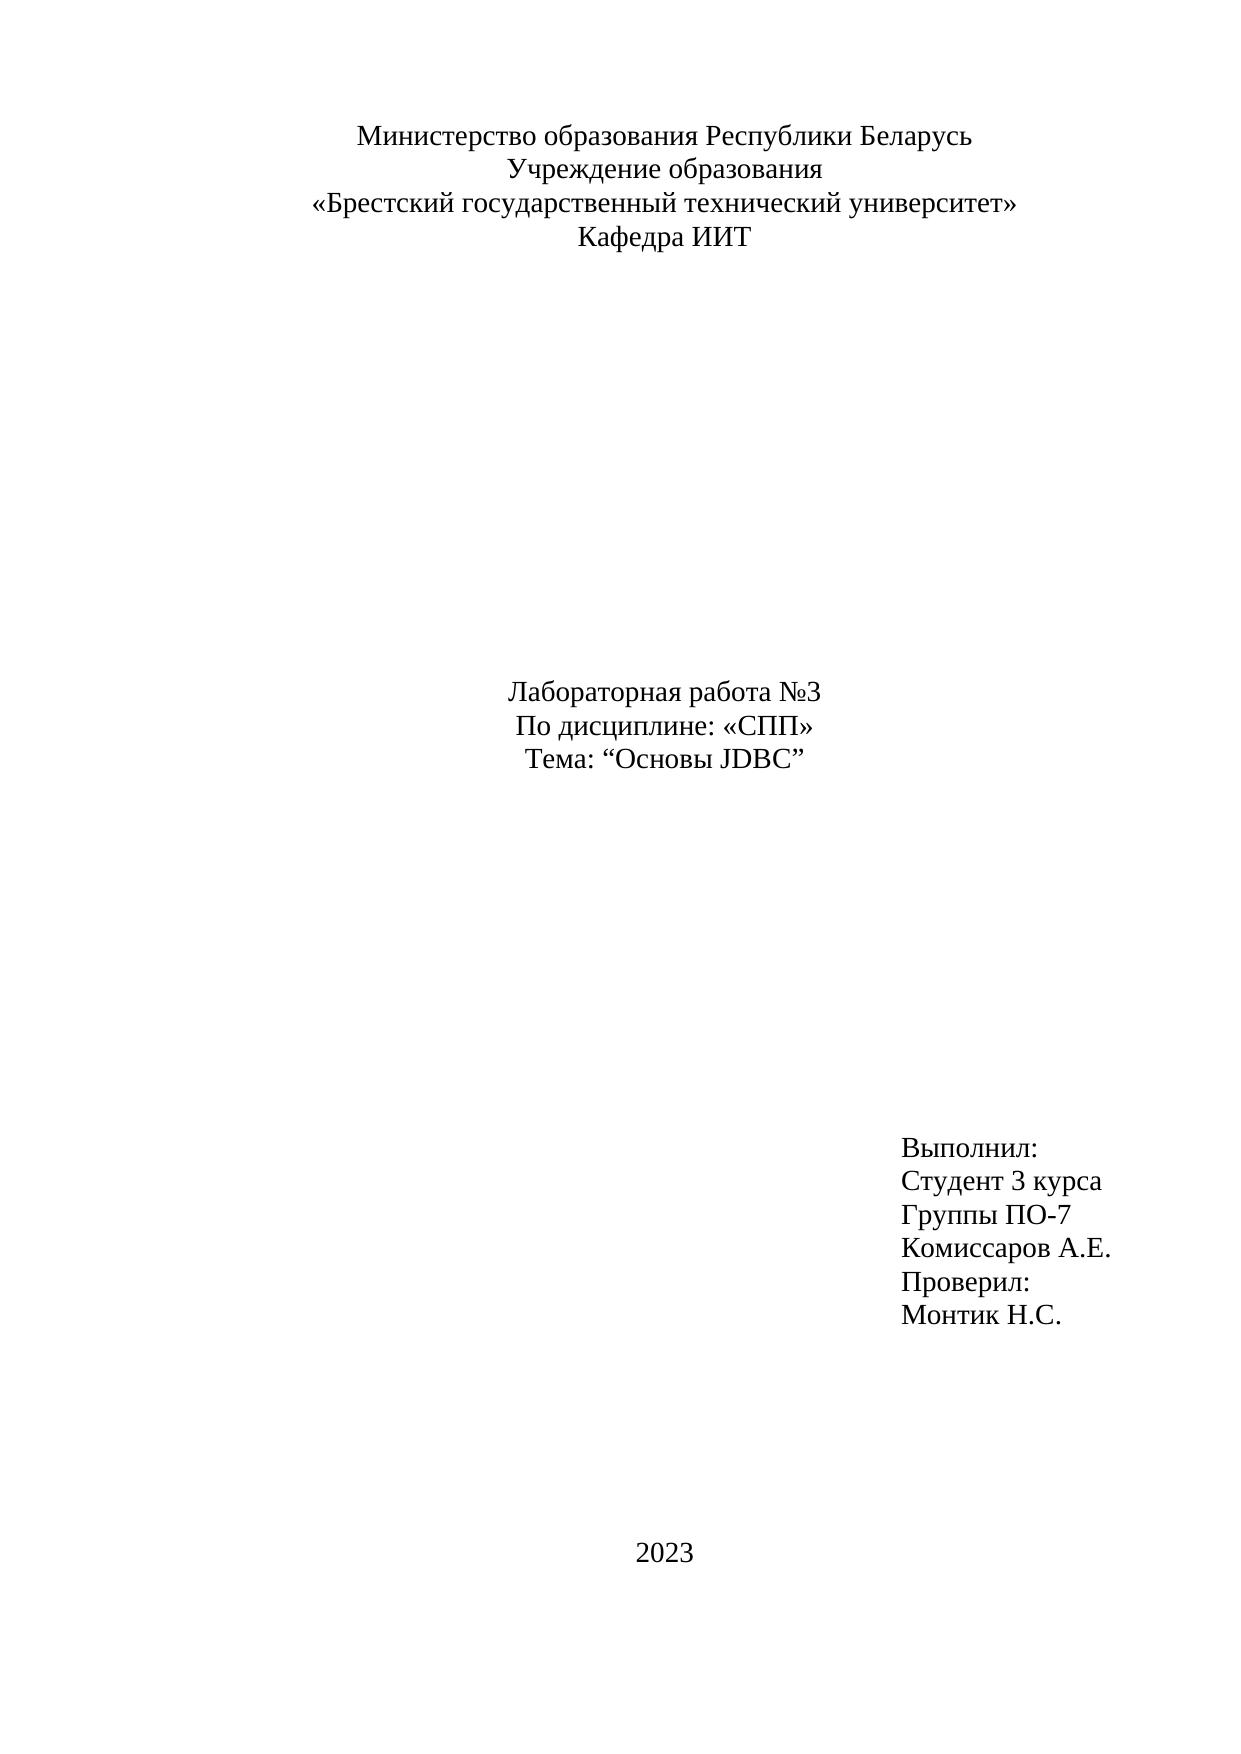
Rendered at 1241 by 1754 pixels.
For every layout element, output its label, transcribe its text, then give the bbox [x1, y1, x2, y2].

text По дисциплине: «СПП» [177, 708, 1152, 741]
text 2023 [177, 1535, 1152, 1568]
text Кафедра ИИТ [177, 219, 1152, 252]
text Проверил: [901, 1264, 1152, 1297]
text Группы ПО-7 [901, 1197, 1152, 1230]
text Студент 3 курса [901, 1163, 1152, 1197]
text Лабораторная работа №3 [177, 674, 1152, 708]
text «Брестский государственный технический университет» [177, 185, 1152, 219]
text Тема: “Основы JDBC” [177, 741, 1152, 775]
text Комиссаров А.Е. [901, 1230, 1152, 1264]
text Учреждение образования [177, 152, 1152, 185]
text Министерство образования Республики Беларусь [177, 118, 1152, 152]
text Выполнил: [901, 1130, 1152, 1163]
text Монтик Н.С. [901, 1297, 1152, 1331]
